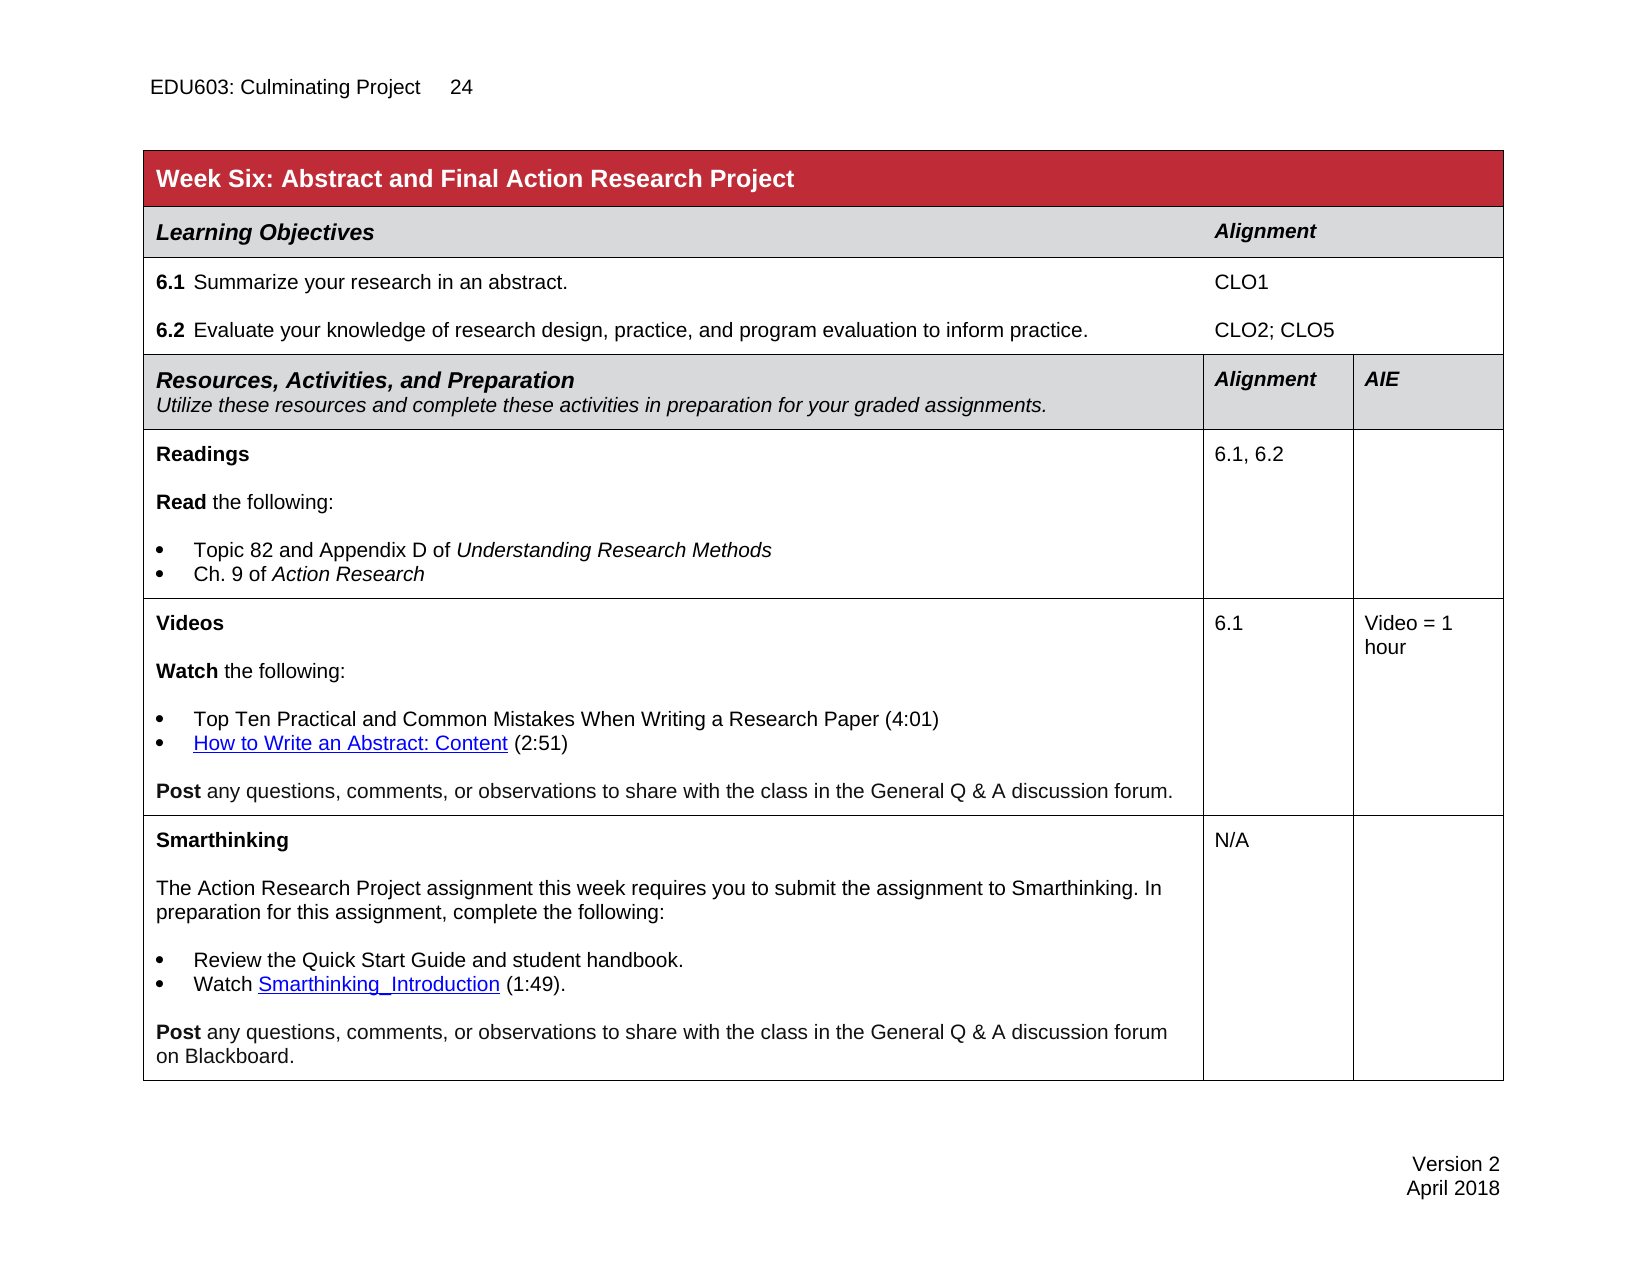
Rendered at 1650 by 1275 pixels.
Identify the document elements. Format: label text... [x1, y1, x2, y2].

table_header Week Six: Abstract and Final Action Research Project [144, 151, 1203, 206]
table_cell Resources, Activities, and Preparation Utilize these resources and complete these activities in preparation for your graded assignments. [144, 355, 1203, 429]
table_cell Alignment [1203, 207, 1503, 257]
table_cell N/A [1204, 816, 1353, 1080]
table_cell [1354, 430, 1503, 598]
table_cell Smarthinking The Action Research Project assignment this week requires you to submit the assignment to Smarthinking. In preparation for this assignment, complete the following: Review the Quick Start Guide and student handbook. Watch Smarthinking_Introduction (1:49). Post any questions, comments, or observations to share with the class in the General Q & A discussion forum on Blackboard. [144, 816, 1203, 1080]
table_cell 6.1 [1204, 599, 1353, 815]
table_header [1353, 151, 1503, 206]
table_cell Learning Objectives [144, 207, 1203, 257]
table_cell CLO1 [1203, 258, 1503, 306]
table_header [1203, 151, 1353, 206]
table_cell AIE [1354, 355, 1503, 429]
table_cell CLO2; CLO5 [1203, 306, 1503, 354]
table_cell [1354, 816, 1503, 1080]
table_cell Readings Read the following: Topic 82 and Appendix D of Understanding Research Methods Ch. 9 of Action Research [144, 430, 1203, 598]
table_cell Video = 1 hour [1354, 599, 1503, 815]
table_cell Summarize your research in an abstract. [144, 258, 1203, 306]
table_cell 6.1, 6.2 [1204, 430, 1353, 598]
table_cell Evaluate your knowledge of research design, practice, and program evaluation to inform practice. [144, 306, 1203, 354]
table_cell Alignment [1204, 355, 1353, 429]
table_cell Videos Watch the following: Top Ten Practical and Common Mistakes When Writing a Research Paper (4:01) How to Write an Abstract: Content (2:51) Post any questions, comments, or observations to share with the class in the General Q & A discussion forum. [144, 599, 1203, 815]
